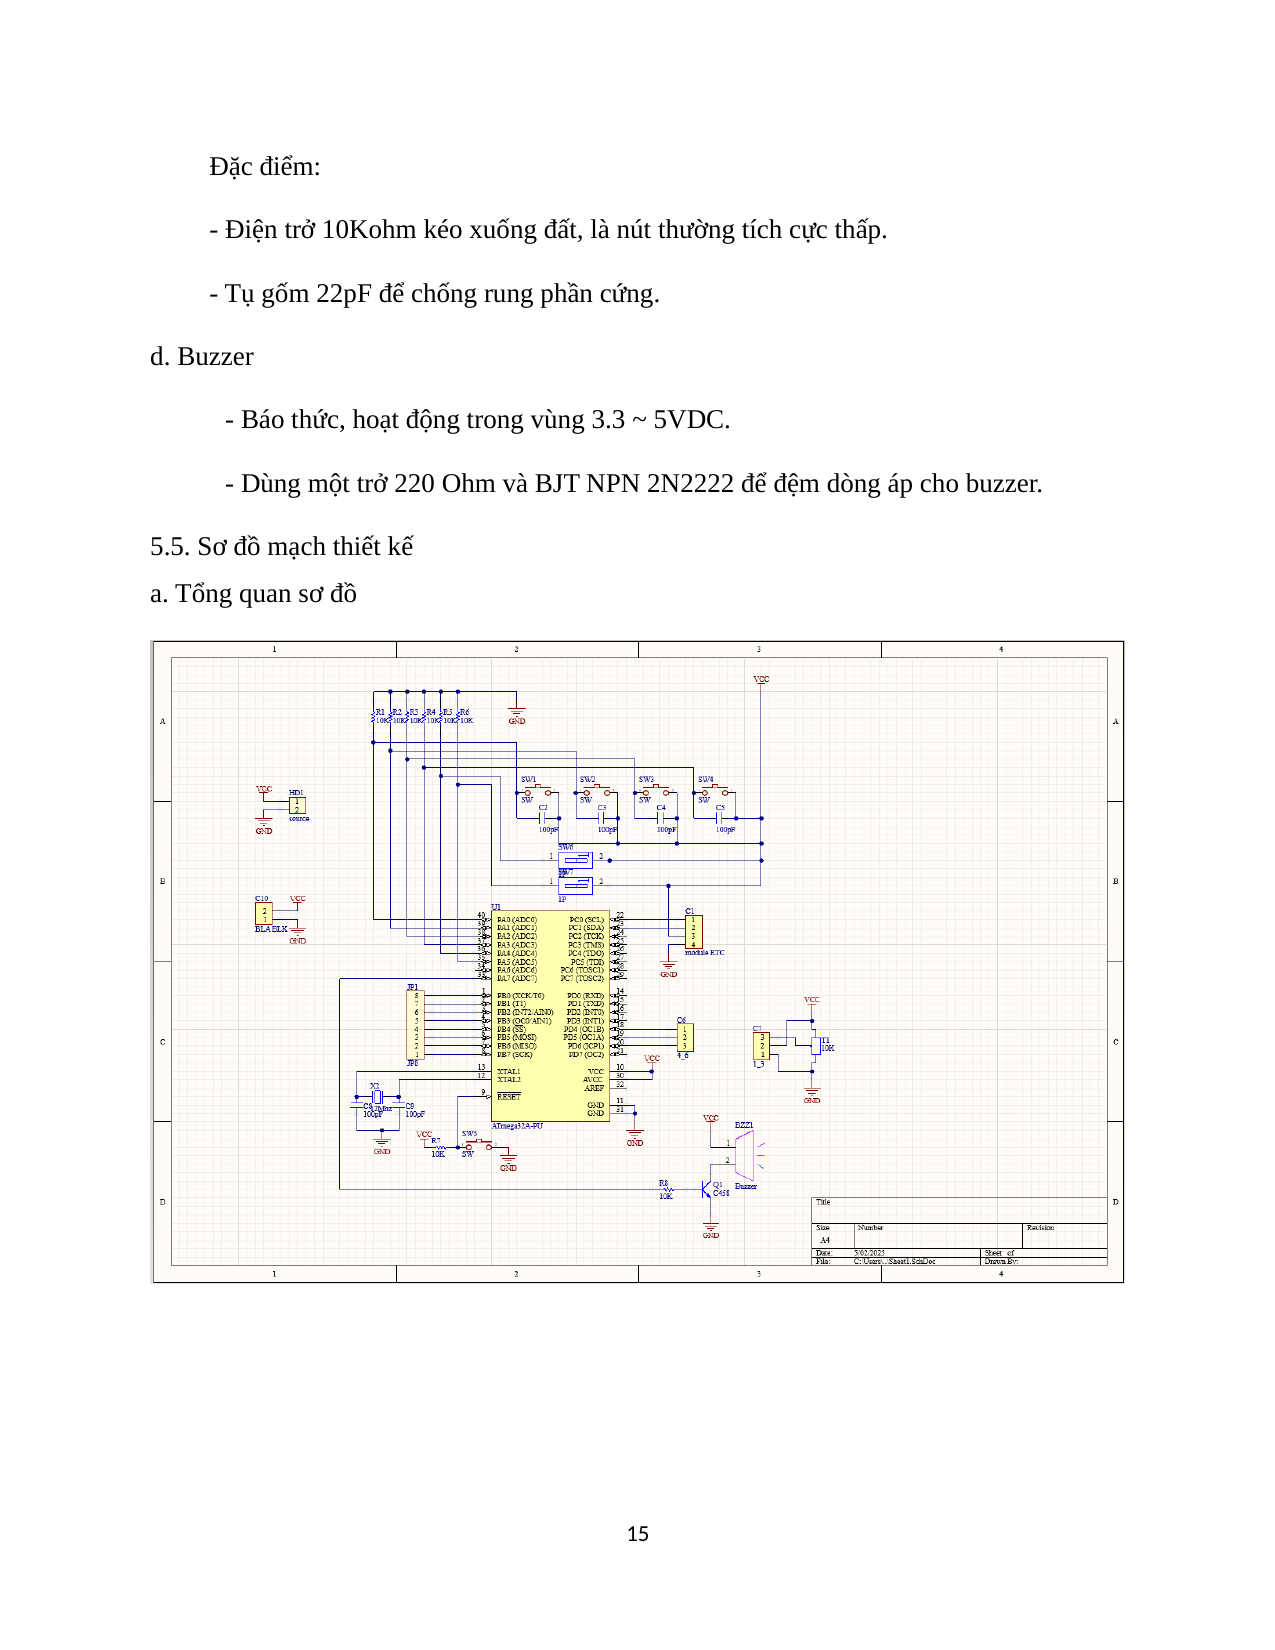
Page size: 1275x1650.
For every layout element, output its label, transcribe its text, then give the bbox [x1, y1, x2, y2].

text a. Tổng quan sơ đồ [150, 577, 1125, 608]
text - Báo thức, hoạt động trong vùng 3.3 ~ 5VDC. [150, 403, 1125, 434]
subtitle 5.5. Sơ đồ mạch thiết kế [150, 530, 1125, 561]
text d. Buzzer [150, 340, 1125, 371]
text - Dùng một trở 220 Ohm và BJT NPN 2N2222 để đệm dòng áp cho buzzer. [150, 467, 1125, 498]
picture [150, 640, 1125, 1284]
text - Điện trở 10Kohm kéo xuống đất, là nút thường tích cực thấp. [150, 213, 1125, 244]
text - Tụ gốm 22pF để chống rung phần cứng. [150, 277, 1125, 308]
text Đặc điểm: [150, 150, 1125, 181]
